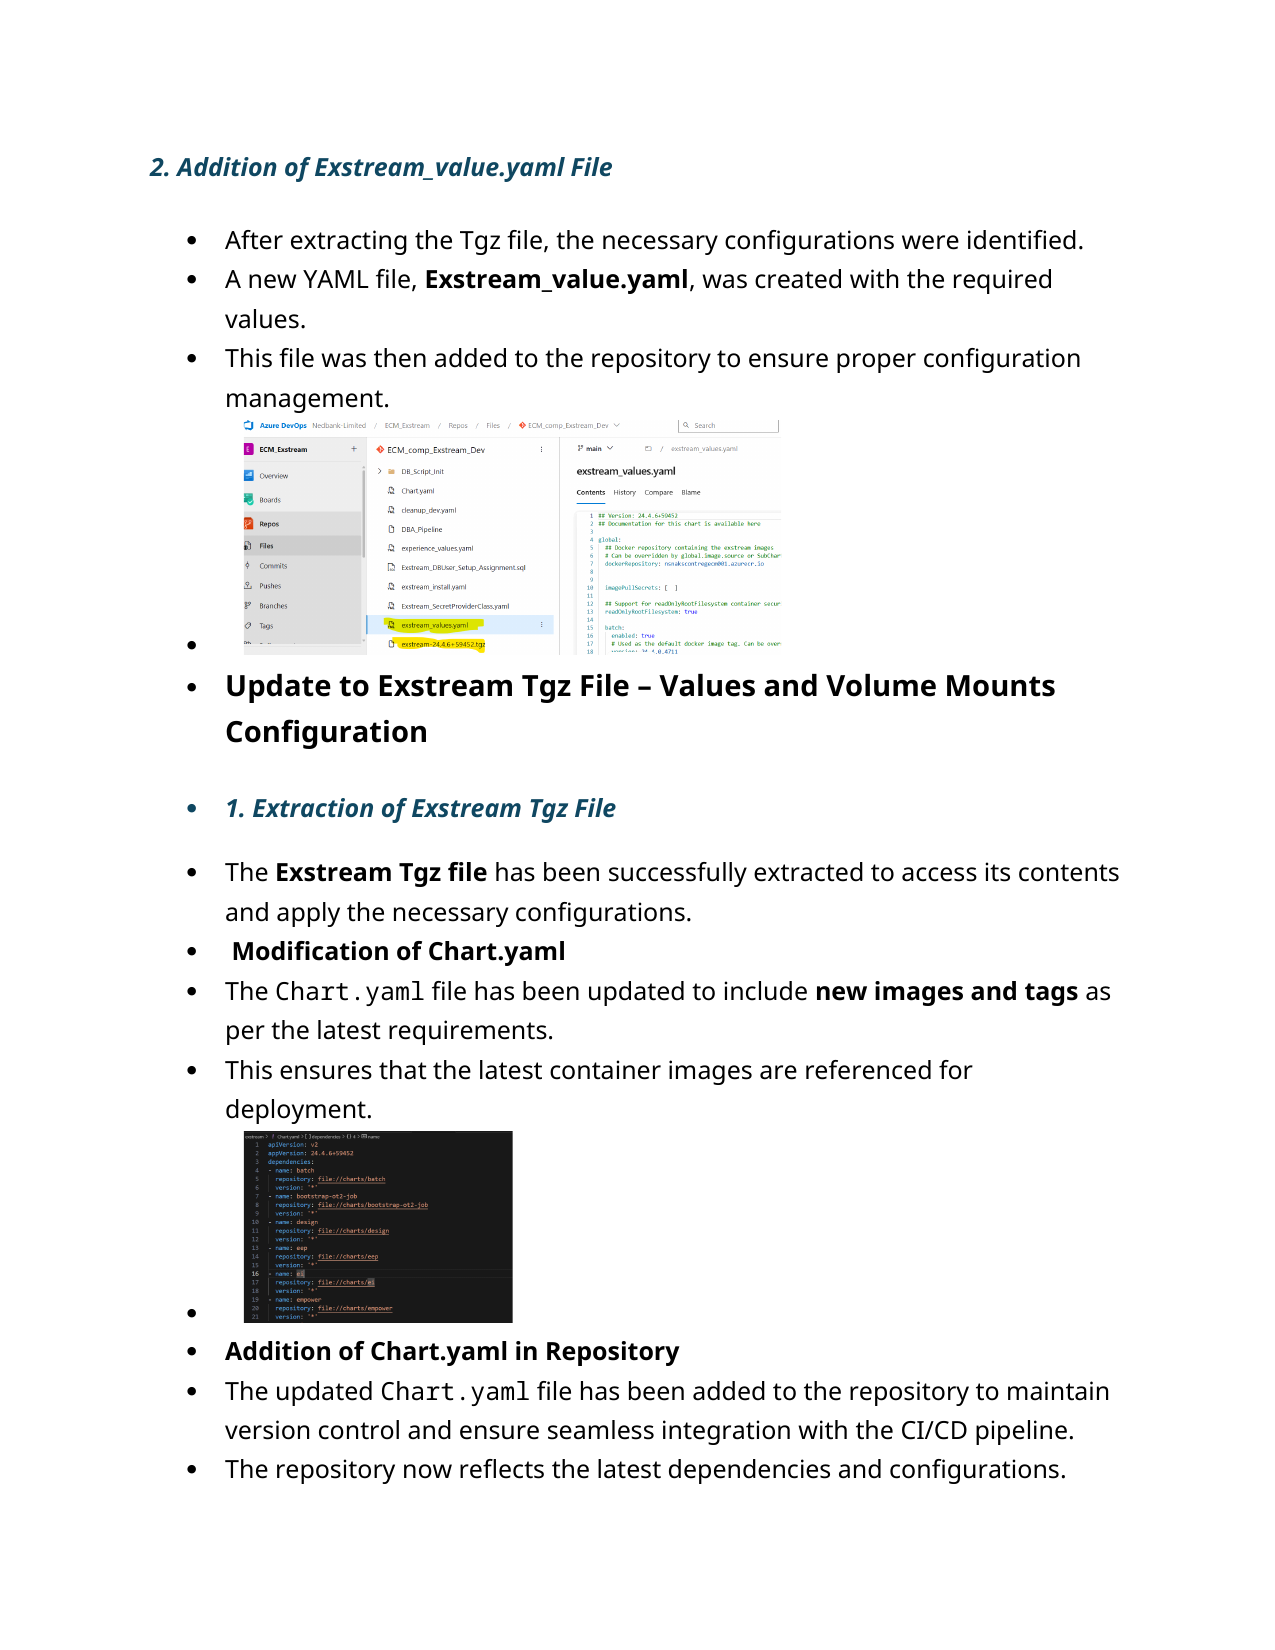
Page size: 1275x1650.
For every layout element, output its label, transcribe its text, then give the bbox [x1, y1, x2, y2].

list After extracting the Tgz file, the necessary configurations were identified. [187, 223, 1125, 257]
list This ensures that the latest container images are referenced for deployment. [187, 1052, 1125, 1126]
list The Chart.yaml file has been updated to include new images and tags as per the latest requirements. [187, 973, 1125, 1047]
list The Exstream Tgz file has been successfully extracted to access its contents and apply the necessary configurations. [187, 855, 1125, 929]
subtitle 1. Extraction of Exstream Tgz File [187, 791, 1125, 825]
list The updated Chart.yaml file has been added to the repository to maintain version control and ensure seamless integration with the CI/CD pipeline. [187, 1373, 1125, 1447]
list A new YAML file, Exstream_value.yaml, was created with the required values. [187, 262, 1125, 336]
subtitle 2. Addition of Exstream_value.yaml File [150, 150, 1125, 184]
list This file was then added to the repository to ensure proper configuration management. [187, 341, 1125, 415]
list Addition of Chart.yaml in Repository [187, 1334, 1125, 1368]
list The repository now reflects the latest dependencies and configurations. [187, 1452, 1125, 1486]
list Update to Exstream Tgz File – Values and Volume Mounts Configuration [187, 666, 1125, 751]
list Modification of Chart.yaml [187, 934, 1125, 968]
